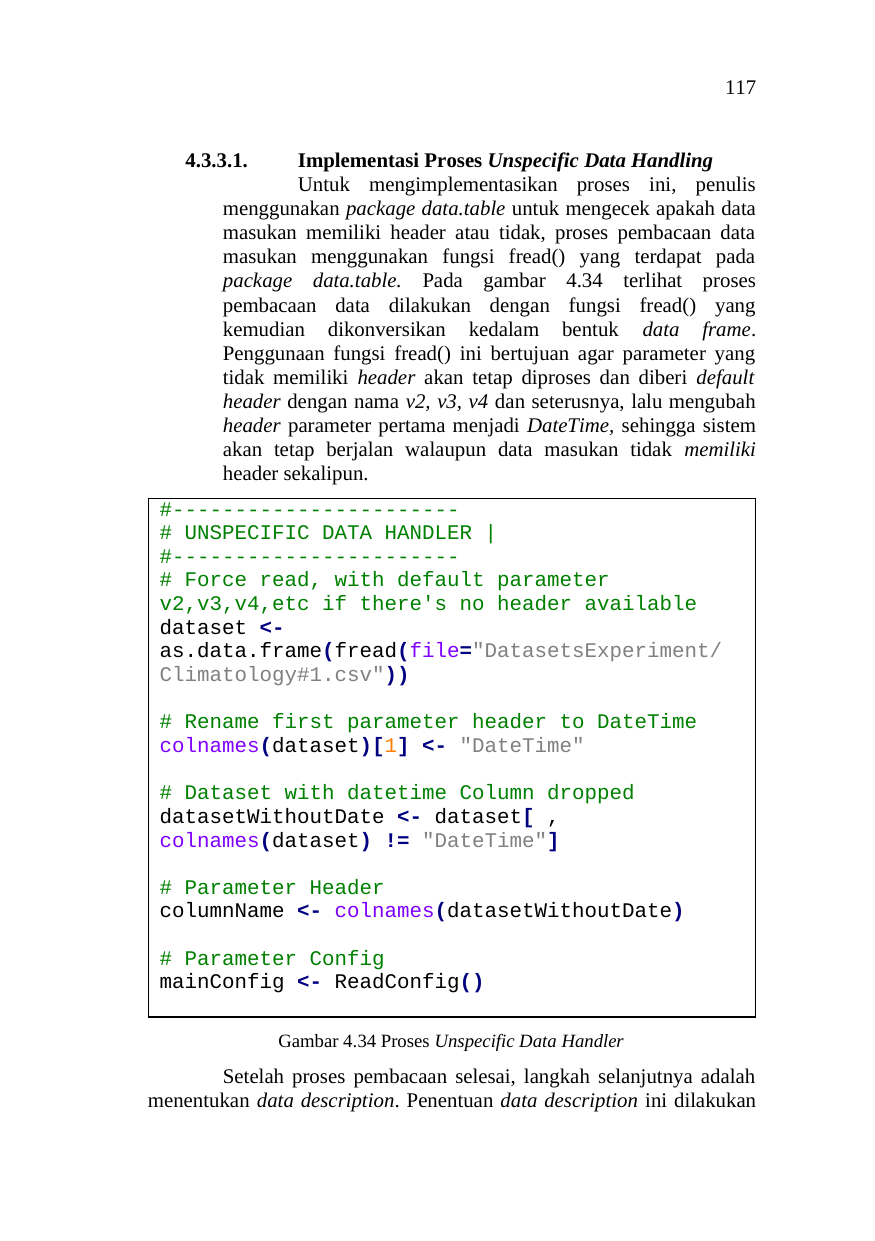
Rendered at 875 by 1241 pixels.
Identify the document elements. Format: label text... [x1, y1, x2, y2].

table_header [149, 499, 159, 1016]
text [148, 1064, 756, 1112]
text Gambar 4.34 Proses Unspecific Data Handler [148, 1030, 756, 1051]
text Untuk mengimplementasikan proses ini, penulis menggunakan package data.table untuk mengecek apakah data masukan memiliki header atau tidak, proses pembacaan data masukan menggunakan fungsi fread() yang terdapat pada package data.table. Pada gambar 4.34 terlihat proses pembacaan data dilakukan dengan fungsi fread() yang kemudian dikonversikan kedalam bentuk data frame. Penggunaan fungsi fread() ini bertujuan agar parameter yang tidak memiliki header akan tetap diproses dan diberi default header dengan nama v2, v3, v4 dan seterusnya, lalu mengubah header parameter pertama menjadi DateTime, sehingga sistem akan tetap berjalan walaupun data masukan tidak memiliki header sekalipun. [223, 172, 756, 485]
list Implementasi Proses Unspecific Data Handling [185, 148, 756, 172]
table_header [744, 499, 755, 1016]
